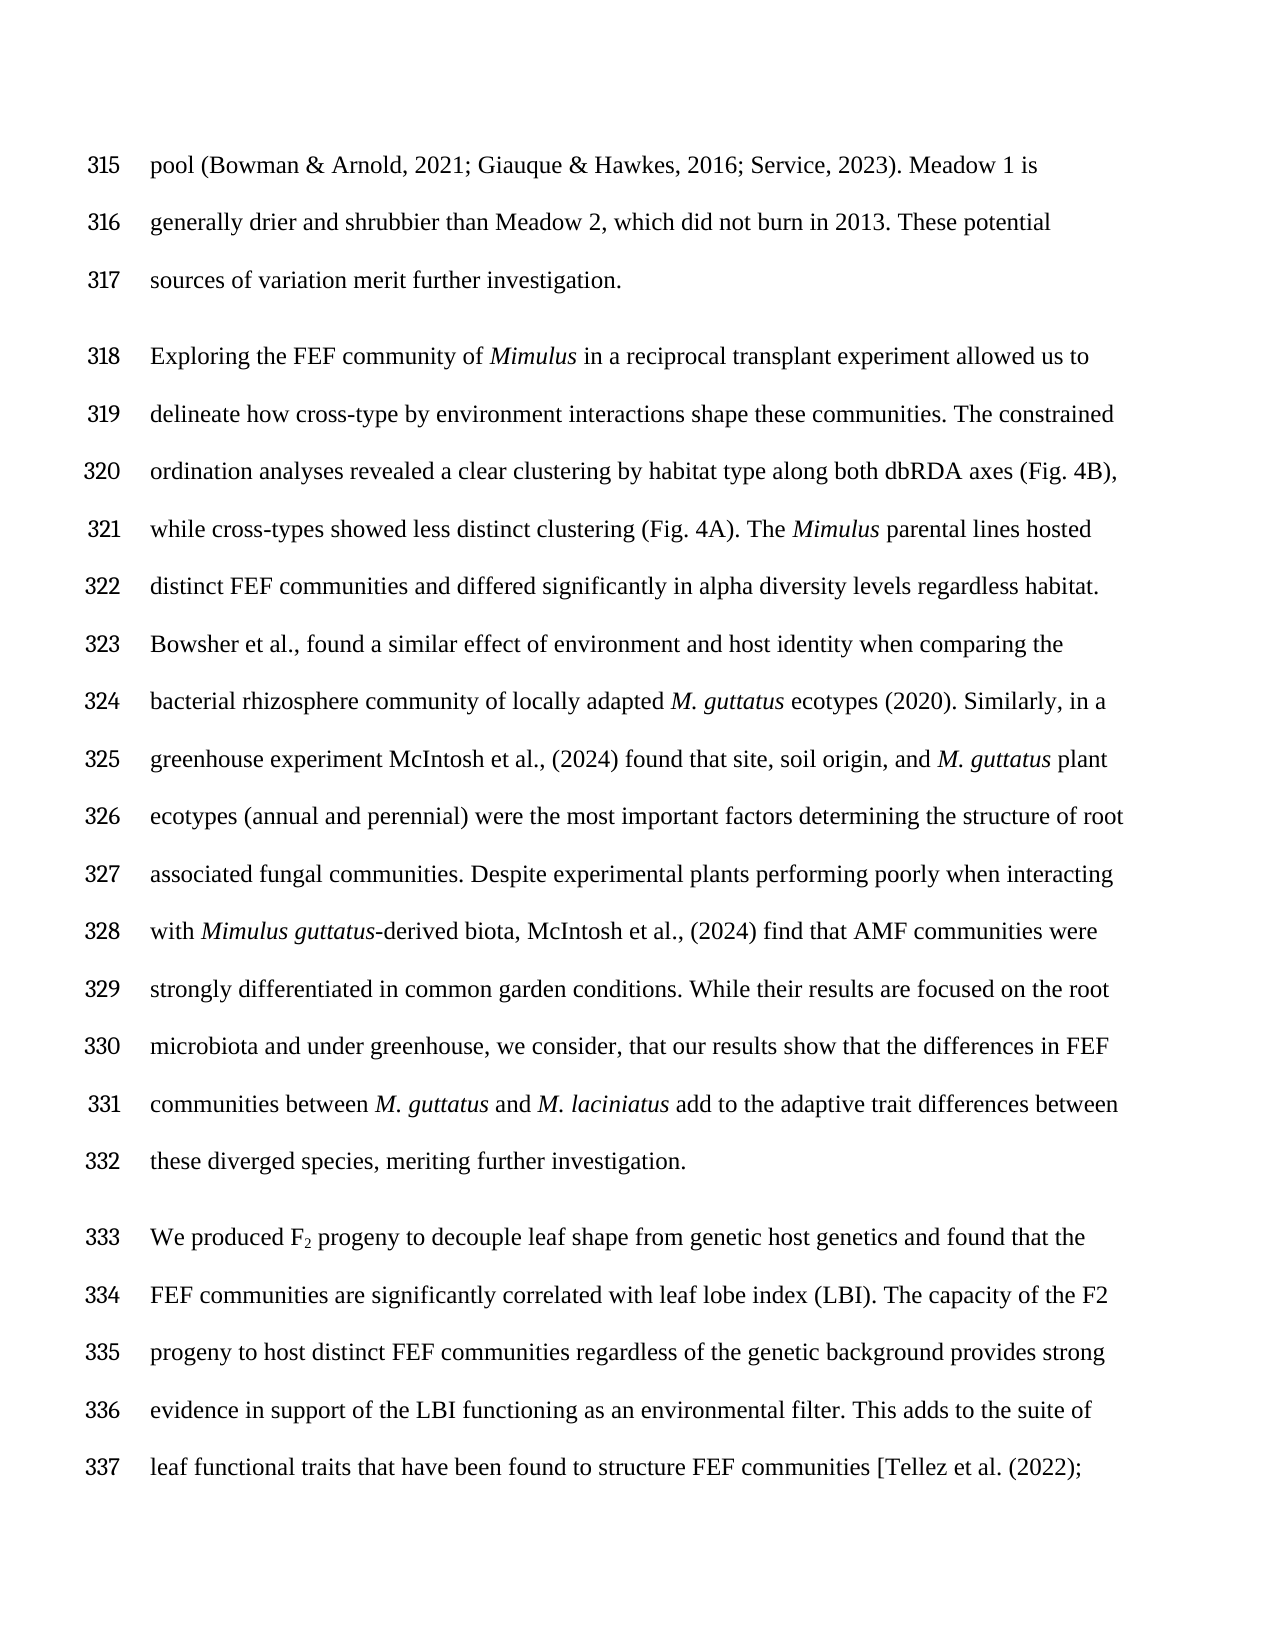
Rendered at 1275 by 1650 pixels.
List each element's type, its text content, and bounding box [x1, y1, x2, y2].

text Exploring the FEF community of Mimulus in a reciprocal transplant experiment allowed us to delineate how cross-type by environment interactions shape these communities. The constrained ordination analyses revealed a clear clustering by habitat type along both dbRDA axes (Fig. 4B), while cross-types showed less distinct clustering (Fig. 4A). The Mimulus parental lines hosted distinct FEF communities and differed significantly in alpha diversity levels regardless habitat. Bowsher et al., found a similar effect of environment and host identity when comparing the bacterial rhizosphere community of locally adapted M. guttatus ecotypes (2020). Similarly, in a greenhouse experiment McIntosh et al., (2024) found that site, soil origin, and M. guttatus plant ecotypes (annual and perennial) were the most important factors determining the structure of root associated fungal communities. Despite experimental plants performing poorly when interacting with Mimulus guttatus-derived biota, McIntosh et al., (2024) find that AMF communities were strongly differentiated in common garden conditions. While their results are focused on the root microbiota and under greenhouse, we consider, that our results show that the differences in FEF communities between M. guttatus and M. laciniatus add to the adaptive trait differences between these diverged species, meriting further investigation. [150, 341, 1125, 1175]
